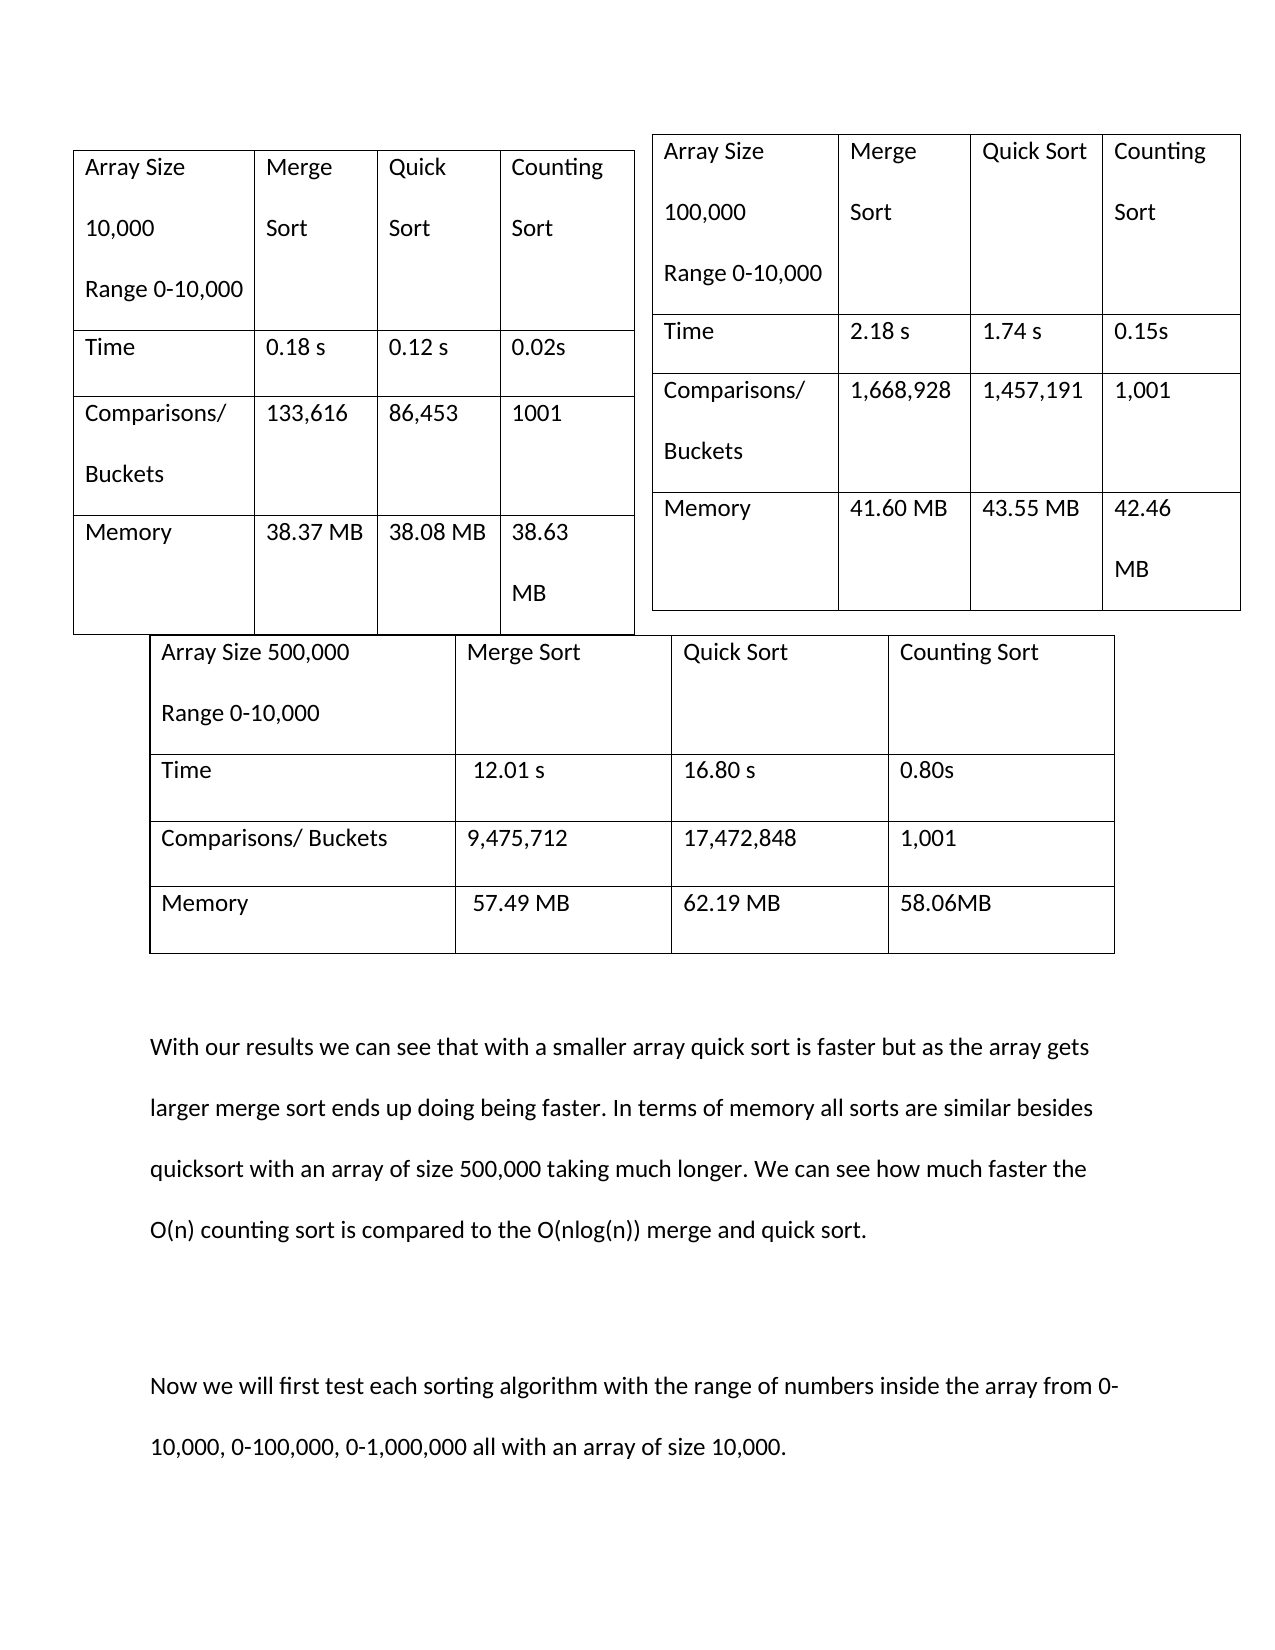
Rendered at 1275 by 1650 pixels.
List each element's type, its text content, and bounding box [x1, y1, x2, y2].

table_header Counting Sort [889, 636, 1114, 754]
table_cell 17,472,848 [672, 822, 888, 886]
table_cell 43.55 MB [971, 493, 1102, 610]
table_cell 2.18 s [839, 315, 970, 373]
table_cell 38.63 MB [501, 516, 634, 634]
table_header Merge Sort [456, 636, 671, 754]
table_cell 0.15s [1103, 315, 1240, 373]
table_header Array Size 100,000 Range 0-10,000 [653, 135, 838, 314]
table_cell 16.80 s [672, 755, 888, 821]
table_cell Time [151, 755, 455, 821]
table_cell Comparisons/ Buckets [74, 397, 254, 515]
table_cell 1,668,928 [839, 374, 970, 492]
text Now we will first test each sorting algorithm with the range of numbers inside the array from 0-10,000, 0-100,000, 0-1,000,000 all with an array of size 10,000. [150, 1370, 1125, 1462]
table_cell 9,475,712 [456, 822, 671, 886]
table_cell 38.08 MB [378, 516, 500, 634]
text With our results we can see that with a smaller array quick sort is faster but as the array gets larger merge sort ends up doing being faster. In terms of memory all sorts are similar besides quicksort with an array of size 500,000 taking much longer. We can see how much faster the O(n) counting sort is compared to the O(nlog(n)) merge and quick sort. [150, 1031, 1125, 1245]
table_cell Memory [653, 493, 838, 610]
table_cell 38.37 MB [255, 516, 377, 634]
table_cell 1,001 [889, 822, 1114, 886]
table_header Quick Sort [378, 151, 500, 330]
table_header Array Size 500,000 Range 0-10,000 [151, 636, 455, 754]
table_cell Memory [74, 516, 254, 634]
table_cell 1,457,191 [971, 374, 1102, 492]
table_header Quick Sort [672, 636, 888, 754]
table_cell Comparisons/ Buckets [653, 374, 838, 492]
table_cell 0.18 s [255, 331, 377, 396]
table_cell Memory [151, 887, 455, 953]
table_cell 86,453 [378, 397, 500, 515]
table_cell 1.74 s [971, 315, 1102, 373]
table_header Array Size 10,000 Range 0-10,000 [74, 151, 254, 330]
table_cell Time [653, 315, 838, 373]
table_cell Time [74, 331, 254, 396]
table_cell 0.12 s [378, 331, 500, 396]
table_cell 1001 [501, 397, 634, 515]
table_cell 0.02s [501, 331, 634, 396]
table_header Counting Sort [501, 151, 634, 330]
table_cell 0.80s [889, 755, 1114, 821]
table_cell 1,001 [1103, 374, 1240, 492]
table_header Merge Sort [839, 135, 970, 314]
table_cell 58.06MB [889, 887, 1114, 953]
table_header Quick Sort [971, 135, 1102, 314]
table_cell 41.60 MB [839, 493, 970, 610]
table_cell 133,616 [255, 397, 377, 515]
table_cell 57.49 MB [456, 887, 671, 953]
table_header Counting Sort [1103, 135, 1240, 314]
table_cell 62.19 MB [672, 887, 888, 953]
table_cell 12.01 s [456, 755, 671, 821]
table_cell Comparisons/ Buckets [151, 822, 455, 886]
table_cell 42.46 MB [1103, 493, 1240, 610]
table_header Merge Sort [255, 151, 377, 330]
